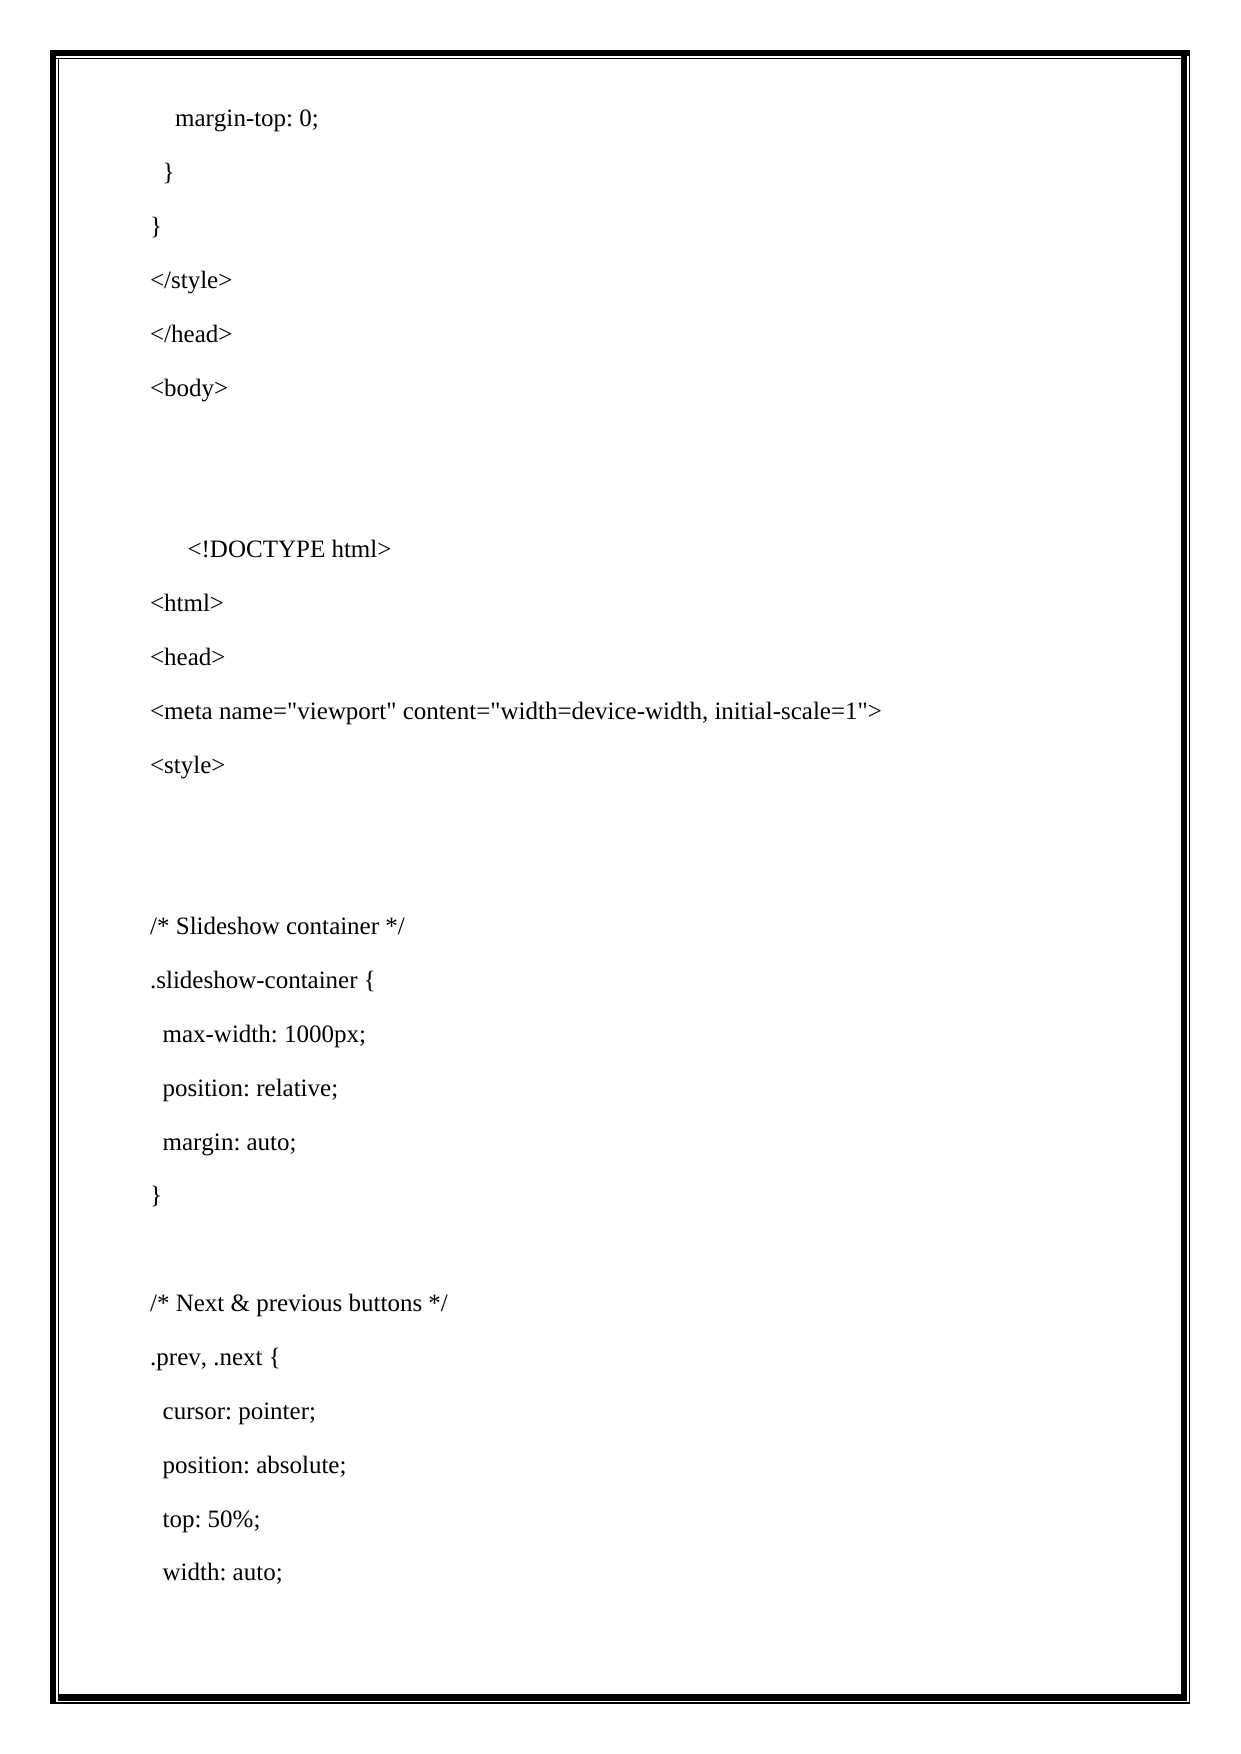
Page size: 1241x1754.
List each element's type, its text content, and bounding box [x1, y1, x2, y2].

text </head> [150, 319, 1090, 348]
text <meta name="viewport" content="width=device-width, initial-scale=1"> [150, 696, 1090, 724]
text /* Slideshow container */ [150, 911, 1090, 940]
text <!DOCTYPE html> [150, 534, 1090, 563]
text cursor: pointer; [150, 1396, 1090, 1425]
text position: absolute; [150, 1450, 1090, 1478]
text /* Next & previous buttons */ [150, 1288, 1090, 1317]
text .slideshow-container { [150, 965, 1090, 994]
text } [150, 157, 1090, 186]
text } [150, 1181, 1090, 1209]
text } [150, 211, 1090, 240]
text <html> [150, 588, 1090, 617]
text <style> [150, 750, 1090, 778]
text <body> [150, 373, 1090, 401]
text </style> [150, 265, 1090, 294]
text margin: auto; [150, 1127, 1090, 1155]
text max-width: 1000px; [150, 1019, 1090, 1048]
text width: auto; [150, 1557, 1090, 1586]
text .prev, .next { [150, 1342, 1090, 1371]
text margin-top: 0; [150, 103, 1090, 132]
text position: relative; [150, 1073, 1090, 1102]
text top: 50%; [150, 1504, 1090, 1532]
text <head> [150, 642, 1090, 671]
